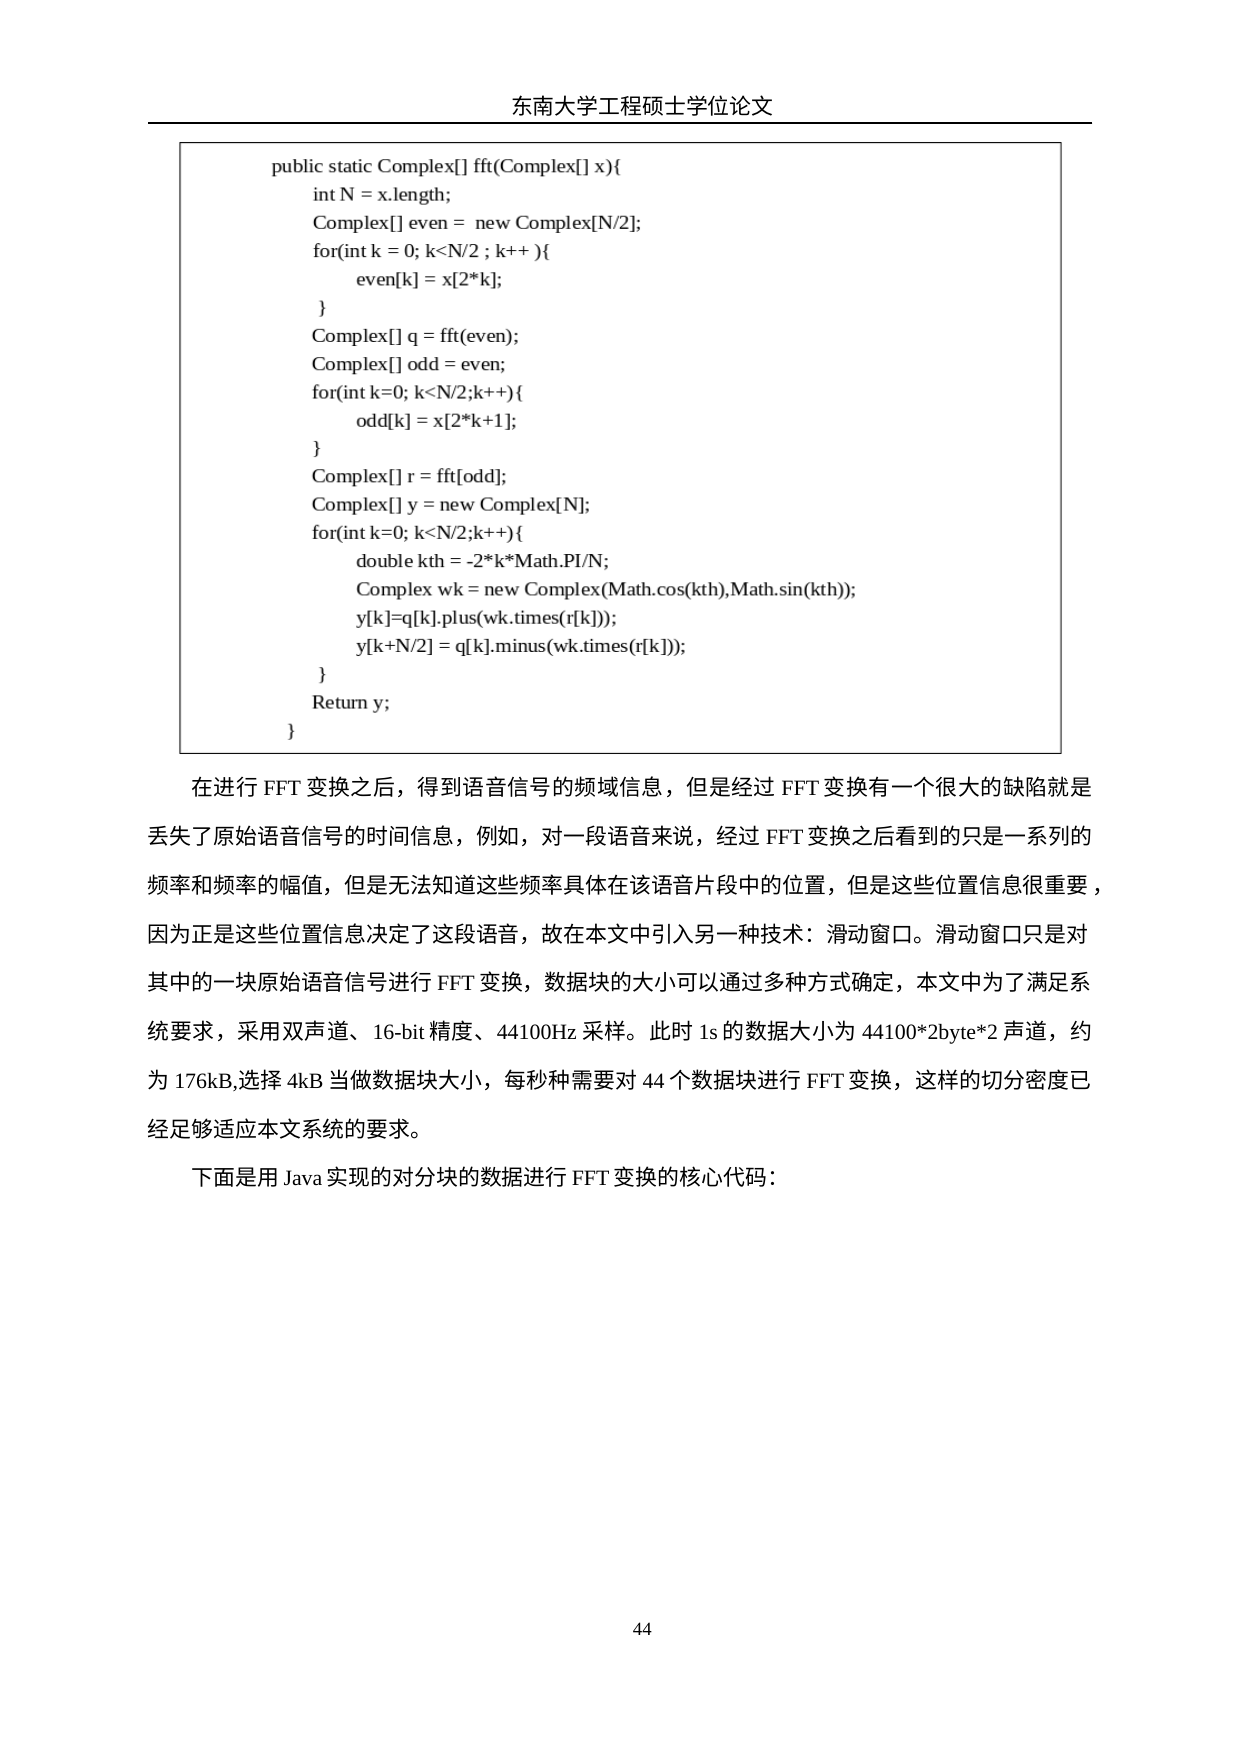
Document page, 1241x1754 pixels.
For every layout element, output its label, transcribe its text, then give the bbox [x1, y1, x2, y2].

text 在进行FFT变换之后，得到语音信号的频域信息，但是经过FFT变换有一个很大的缺陷就是丢失了原始语音信号的时间信息，例如，对一段语音来说，经过FFT变换之后看到的只是一系列的频率和频率的幅值，但是无法知道这些频率具体在该语音片段中的位置，但是这些位置信息很重要，因为正是这些位置信息决定了这段语音，故在本文中引入另一种技术：滑动窗口。滑动窗口只是对其中的一块原始语音信号进行FFT变换，数据块的大小可以通过多种方式确定，本文中为了满足系统要求，采用双声道、16-bit精度、44100Hz采样。此时1s的数据大小为44100*2byte*2声道，约为176kB,选择4kB当做数据块大小，每秒种需要对44个数据块进行FFT变换，这样的切分密度已经足够适应本文系统的要求。 [148, 770, 1092, 1144]
text 下面是用Java实现的对分块的数据进行FFT变换的核心代码： [148, 1159, 1092, 1192]
